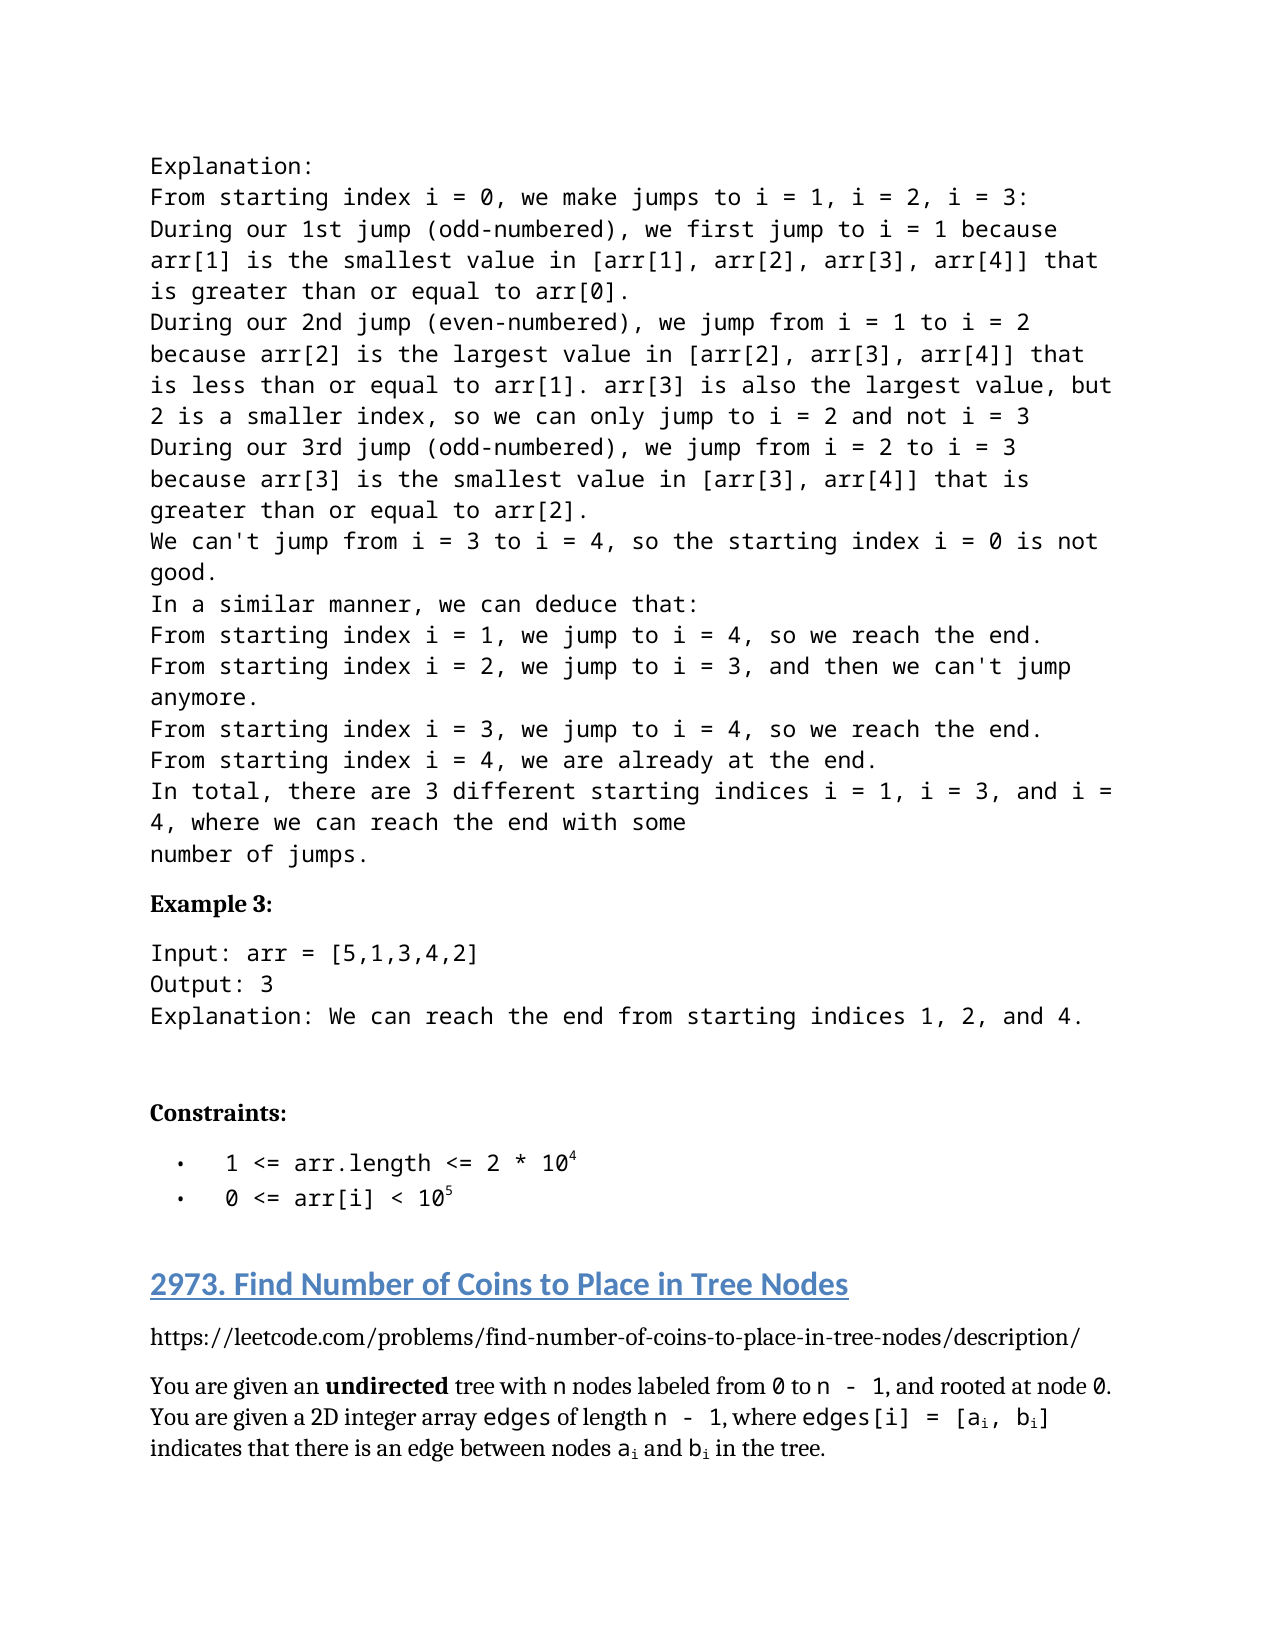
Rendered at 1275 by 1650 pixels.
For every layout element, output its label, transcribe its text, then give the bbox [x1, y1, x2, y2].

text https://leetcode.com/problems/find-number-of-coins-to-place-in-tree-nodes/description/ [150, 1322, 1125, 1351]
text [150, 150, 1125, 869]
text Constraints: [150, 1099, 1125, 1128]
text Example 3: [150, 889, 1125, 918]
subtitle 2973. Find Number of Coins to Place in Tree Nodes [150, 1263, 1125, 1304]
list 1 <= arr.length <= 2 * 104 [175, 1147, 1125, 1178]
text Input: arr = [5,1,3,4,2] Output: 3 Explanation: We can reach the end from starting indices 1, 2, and 4. [150, 937, 1125, 1031]
list 0 <= arr[i] < 105 [175, 1182, 1125, 1213]
text You are given an undirected tree with n nodes labeled from 0 to n - 1, and rooted at node 0. You are given a 2D integer array edges of length n - 1, where edges[i] = [ai, bi] indicates that there is an edge between nodes ai and bi in the tree. [150, 1370, 1125, 1464]
